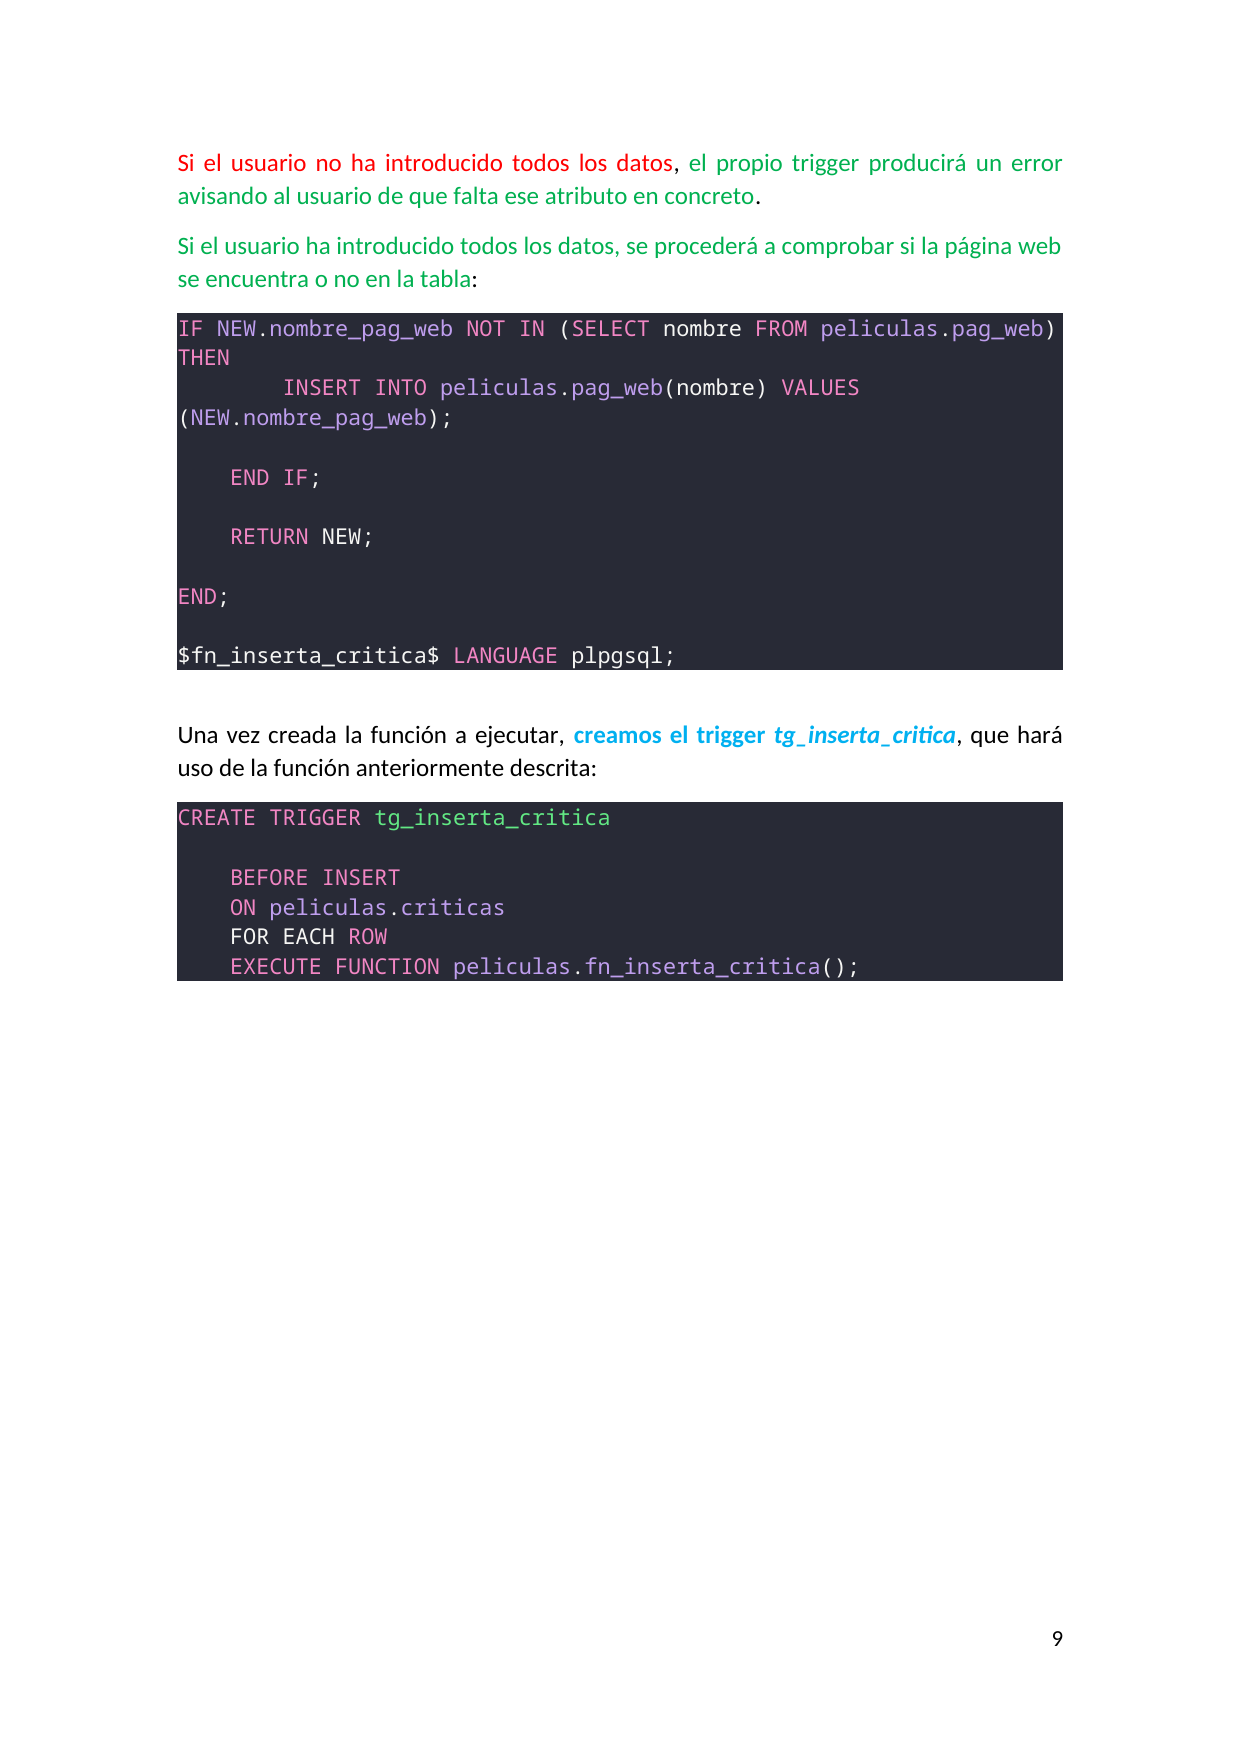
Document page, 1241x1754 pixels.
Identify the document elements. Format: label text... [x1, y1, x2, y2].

text INSERT INTO peliculas.pag_web(nombre) VALUES (NEW.nombre_pag_web); [177, 372, 1063, 432]
text $fn_inserta_critica$ LANGUAGE plpgsql; [177, 640, 1063, 670]
text EXECUTE FUNCTION peliculas.fn_inserta_critica(); [177, 951, 1063, 981]
text Una vez creada la función a ejecutar, creamos el trigger tg_inserta_critica, que hará uso de la función anteriormente descrita: [177, 720, 1063, 783]
text BEFORE INSERT [177, 862, 1063, 892]
text CREATE TRIGGER tg_inserta_critica [177, 802, 1063, 832]
text ON peliculas.criticas [177, 892, 1063, 921]
text END; [177, 581, 1063, 611]
text Si el usuario no ha introducido todos los datos, el propio trigger producirá un error avisando al usuario de que falta ese atributo en concreto. [177, 148, 1063, 211]
text Si el usuario ha introducido todos los datos, se procederá a comprobar si la página web se encuentra o no en la tabla: [177, 230, 1063, 293]
text FOR EACH ROW [177, 921, 1063, 951]
text IF NEW.nombre_pag_web NOT IN (SELECT nombre FROM peliculas.pag_web) THEN [177, 313, 1063, 372]
text END IF; [177, 462, 1063, 491]
text RETURN NEW; [177, 521, 1063, 551]
